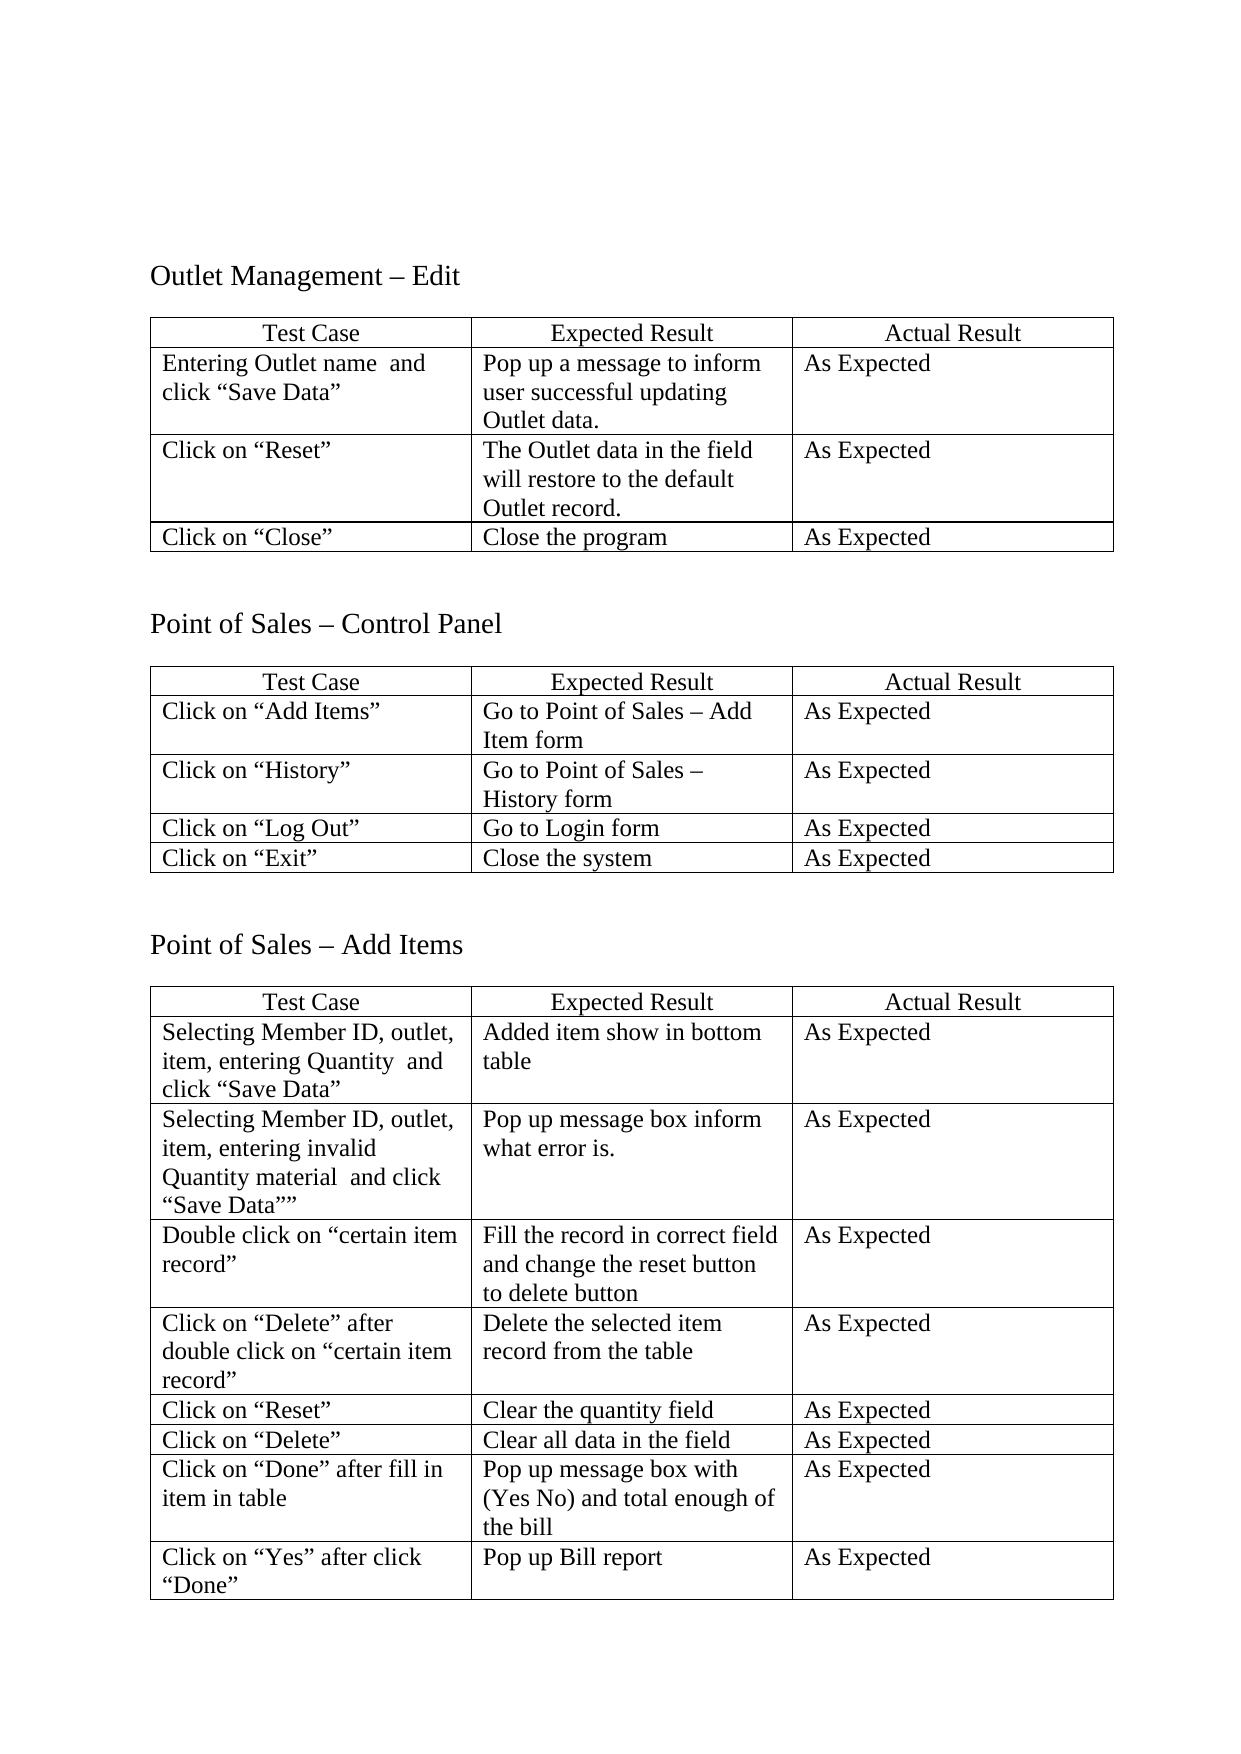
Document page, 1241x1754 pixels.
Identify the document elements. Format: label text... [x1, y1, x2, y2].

table_cell Click on “Log Out” [151, 814, 471, 842]
table_cell As Expected [793, 1542, 1113, 1599]
table_cell Click on “Reset” [151, 435, 471, 521]
table_cell As Expected [793, 696, 1113, 754]
table_cell Selecting Member ID, outlet, item, entering Quantity and click “Save Data” [151, 1017, 471, 1103]
table_cell Go to Point of Sales – History form [472, 755, 792, 812]
table_cell Click on “Delete” after double click on “certain item record” [151, 1308, 471, 1394]
table_cell Close the system [472, 843, 792, 872]
table_header Test Case [151, 667, 471, 695]
table_cell As Expected [793, 435, 1113, 521]
table_cell Added item show in bottom table [472, 1017, 792, 1103]
table_cell As Expected [793, 1425, 1113, 1453]
table_header Actual Result [793, 987, 1113, 1016]
table_cell As Expected [793, 843, 1113, 872]
table_header Expected Result [472, 667, 792, 695]
table_cell Clear all data in the field [472, 1425, 792, 1453]
text Outlet Management – Edit [150, 258, 1090, 291]
table_cell As Expected [793, 523, 1113, 551]
table_header Test Case [151, 987, 471, 1016]
table_cell Click on “Done” after fill in item in table [151, 1455, 471, 1541]
table_cell As Expected [793, 1308, 1113, 1394]
text Point of Sales – Control Panel [150, 606, 1090, 640]
table_cell Pop up a message to inform user successful updating Outlet data. [472, 348, 792, 434]
table_cell Click on “Yes” after click “Done” [151, 1542, 471, 1599]
table_cell Click on “Add Items” [151, 696, 471, 754]
table_header Actual Result [793, 667, 1113, 695]
table_cell Click on “Close” [151, 523, 471, 551]
table_cell Go to Point of Sales – Add Item form [472, 696, 792, 754]
table_cell Click on “Exit” [151, 843, 471, 872]
table_cell Clear the quantity field [472, 1395, 792, 1424]
table_cell The Outlet data in the field will restore to the default Outlet record. [472, 435, 792, 521]
table_cell Pop up message box inform what error is. [472, 1104, 792, 1219]
table_cell Click on “Reset” [151, 1395, 471, 1424]
table_header Test Case [151, 318, 471, 347]
table_cell Selecting Member ID, outlet, item, entering invalid Quantity material and click “Save Data”” [151, 1104, 471, 1219]
table_cell As Expected [793, 814, 1113, 842]
table_cell As Expected [793, 1220, 1113, 1307]
table_cell Pop up message box with (Yes No) and total enough of the bill [472, 1455, 792, 1541]
table_cell Fill the record in correct field and change the reset button to delete button [472, 1220, 792, 1307]
table_cell Click on “Delete” [151, 1425, 471, 1453]
table_cell As Expected [793, 348, 1113, 434]
table_cell Pop up Bill report [472, 1542, 792, 1599]
table_cell Delete the selected item record from the table [472, 1308, 792, 1394]
table_cell As Expected [793, 1455, 1113, 1541]
table_cell Entering Outlet name and click “Save Data” [151, 348, 471, 434]
table_cell Click on “History” [151, 755, 471, 812]
table_cell Close the program [472, 523, 792, 551]
table_cell Go to Login form [472, 814, 792, 842]
table_header Expected Result [472, 987, 792, 1016]
table_header Expected Result [472, 318, 792, 347]
table_cell As Expected [793, 1104, 1113, 1219]
table_cell As Expected [793, 755, 1113, 812]
table_cell As Expected [793, 1395, 1113, 1424]
text Point of Sales – Add Items [150, 927, 1090, 960]
table_cell As Expected [793, 1017, 1113, 1103]
table_cell Double click on “certain item record” [151, 1220, 471, 1307]
table_header Actual Result [793, 318, 1113, 347]
